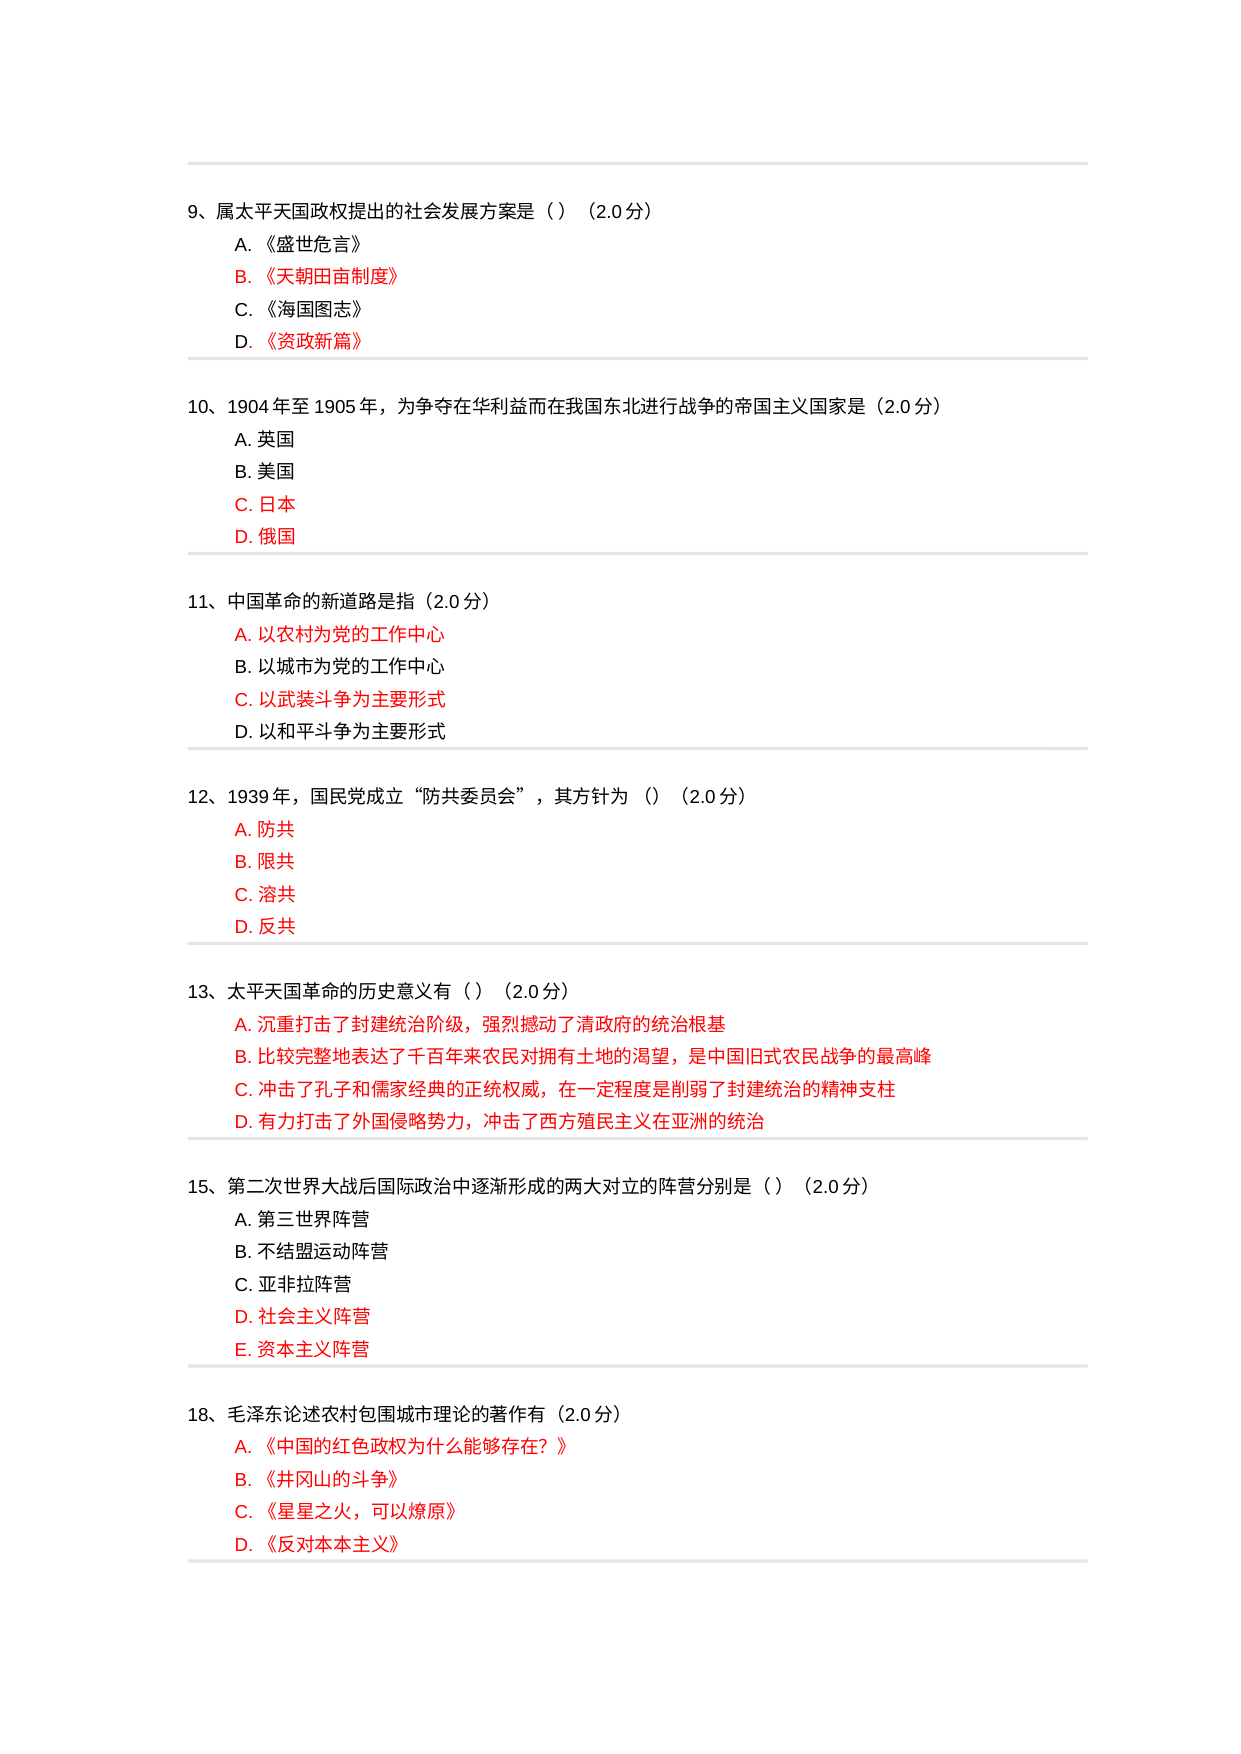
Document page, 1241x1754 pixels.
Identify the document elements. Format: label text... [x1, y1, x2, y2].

text A. 以农村为党的工作中心 B. 以城市为党的工作中心 C. 以武装斗争为主要形式 D. 以和平斗争为主要形式 [234, 617, 1053, 746]
text 15、第二次世界大战后国际政治中逐渐形成的两大对立的阵营分别是（ ）（2.0分） [187, 1169, 1053, 1202]
text 12、1939年，国民党成立“防共委员会”，其方针为 （）（2.0分） [187, 779, 1053, 812]
text A. 英国 B. 美国 C. 日本 D. 俄国 [234, 422, 1053, 551]
text A. 第三世界阵营 B. 不结盟运动阵营 C. 亚非拉阵营 D. 社会主义阵营 E. 资本主义阵营 [234, 1202, 1053, 1364]
text A. 《盛世危言》 B. 《天朝田亩制度》 C. 《海国图志》 D. 《资政新篇》 [234, 227, 1053, 356]
text 10、1904年至1905年，为争夺在华利益而在我国东北进行战争的帝国主义国家是（2.0分） [187, 389, 1053, 422]
text 13、太平天国革命的历史意义有（ ）（2.0分） [187, 974, 1053, 1007]
text 11、中国革命的新道路是指（2.0分） [187, 584, 1053, 617]
text A. 防共 B. 限共 C. 溶共 D. 反共 [234, 812, 1053, 941]
text A. 沉重打击了封建统治阶级，强烈撼动了清政府的统治根基 B. 比较完整地表达了千百年来农民对拥有土地的渴望，是中国旧式农民战争的最高峰 C. 冲击了孔子和儒家经典的正统权威，在一定程度是削弱了封建统治的精神支柱 D. 有力打击了外国侵略势力，冲击了西方殖民主义在亚洲的统治 [234, 1007, 1053, 1136]
text 9、属太平天国政权提出的社会发展方案是（ ）（2.0分） [187, 194, 1053, 227]
text 18、毛泽东论述农村包围城市理论的著作有（2.0分） [187, 1397, 1053, 1429]
text A. 《中国的红色政权为什么能够存在？》 B. 《井冈山的斗争》 C. 《星星之火，可以燎原》 D. 《反对本本主义》 [234, 1429, 1053, 1559]
